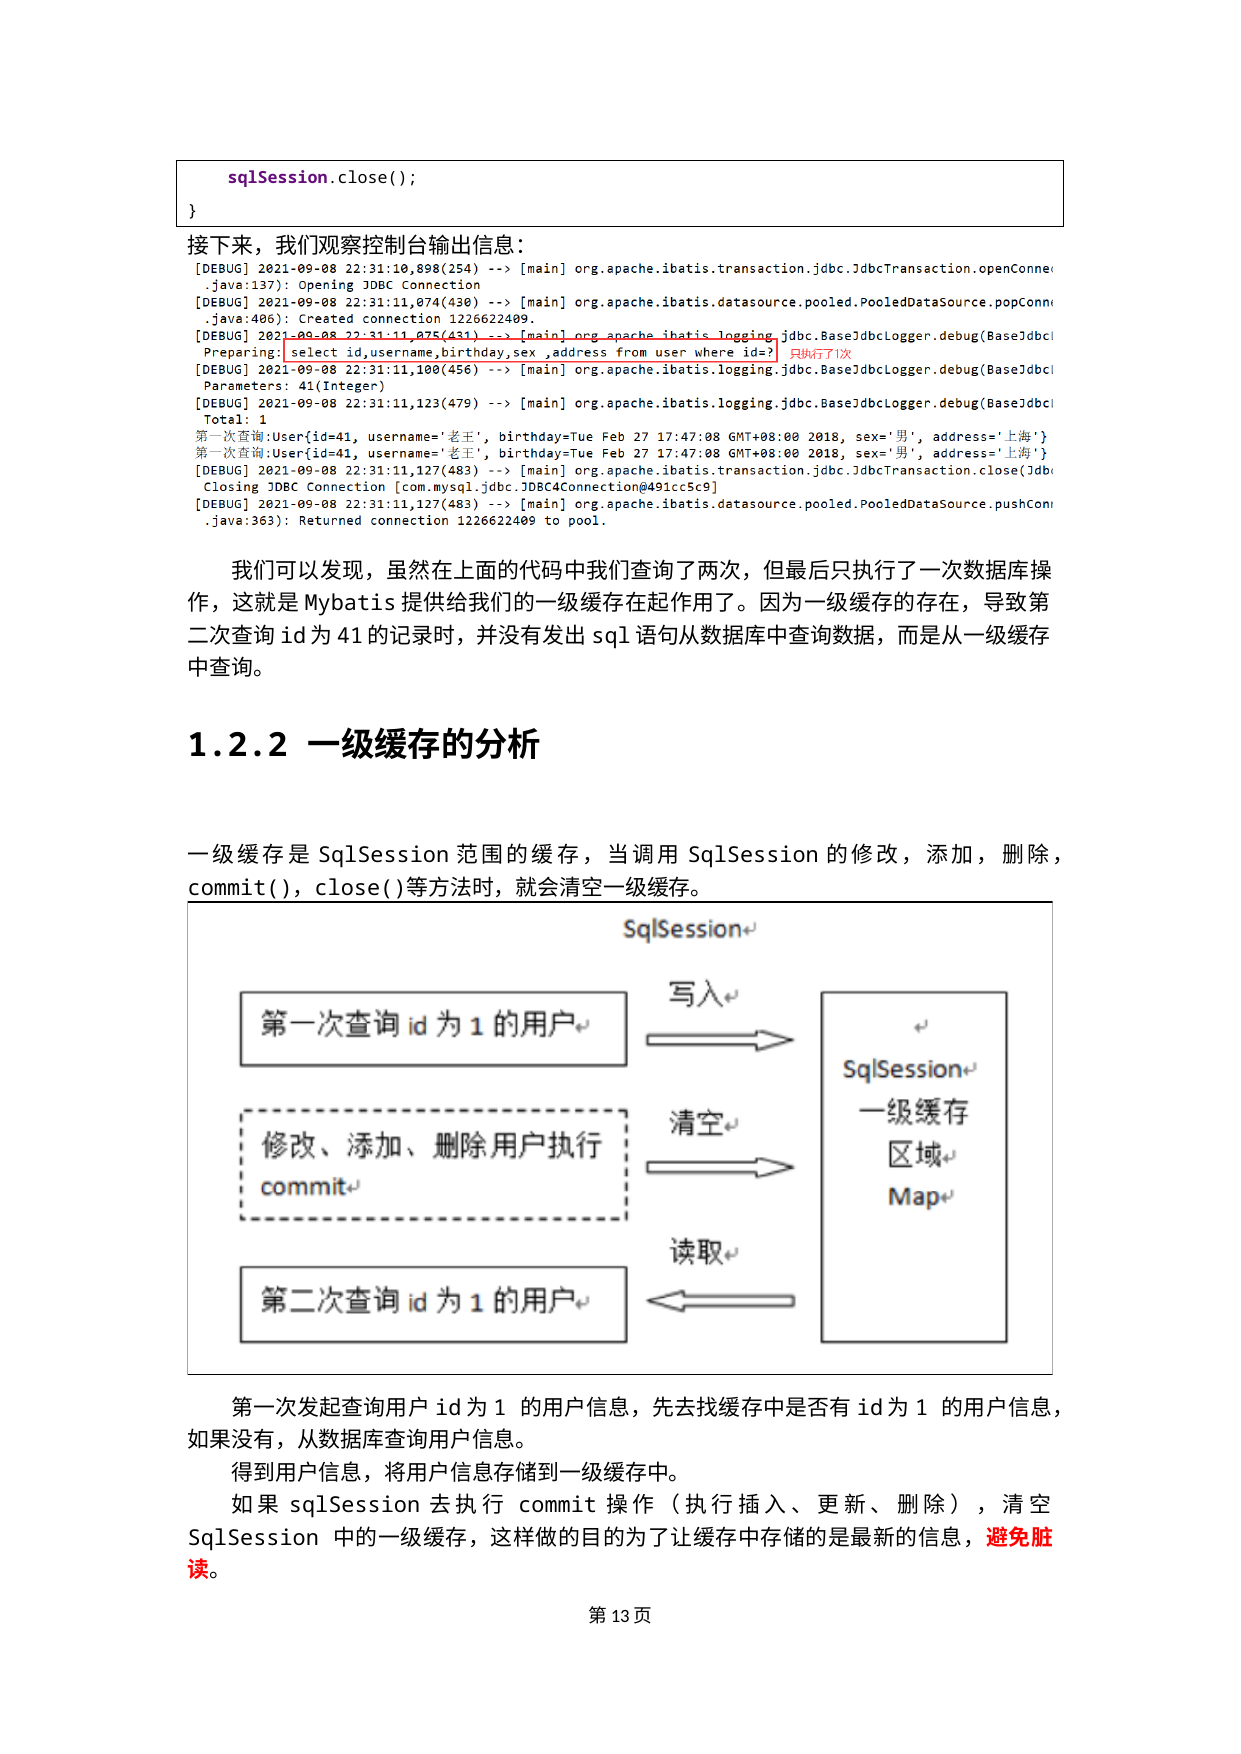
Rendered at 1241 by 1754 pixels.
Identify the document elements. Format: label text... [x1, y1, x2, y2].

text 第一次发起查询用户id为 1 的用户信息，先去找缓存中是否有id为 1 的用户信息，如果没有，从数据库查询用户信息。 [187, 1389, 1053, 1454]
picture [187, 901, 1053, 1375]
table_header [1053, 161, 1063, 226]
text 我们可以发现，虽然在上面的代码中我们查询了两次，但最后只执行了一次数据库操作，这就是Mybatis提供给我们的一级缓存在起作用了。因为一级缓存的存在，导致第二次查询id为41的记录时，并没有发出sql语句从数据库中查询数据，而是从一级缓存中查询。 [187, 552, 1053, 682]
text 一级缓存是SqlSession范围的缓存，当调用SqlSession的修改，添加，删除，commit()，close()等方法时，就会清空一级缓存。 [187, 837, 1053, 901]
text 如果sqlSession去执行 commit操作（执行插入、更新、删除），清空 SqlSession 中的一级缓存，这样做的目的为了让缓存中存储的是最新的信息，避免脏读。 [187, 1487, 1053, 1584]
text 接下来，我们观察控制台输出信息： [187, 227, 1053, 259]
subtitle 1.2.2 一级缓存的分析 [187, 709, 1053, 774]
picture [187, 259, 1053, 530]
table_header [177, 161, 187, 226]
text 得到用户信息，将用户信息存储到一级缓存中。 [187, 1454, 1053, 1487]
